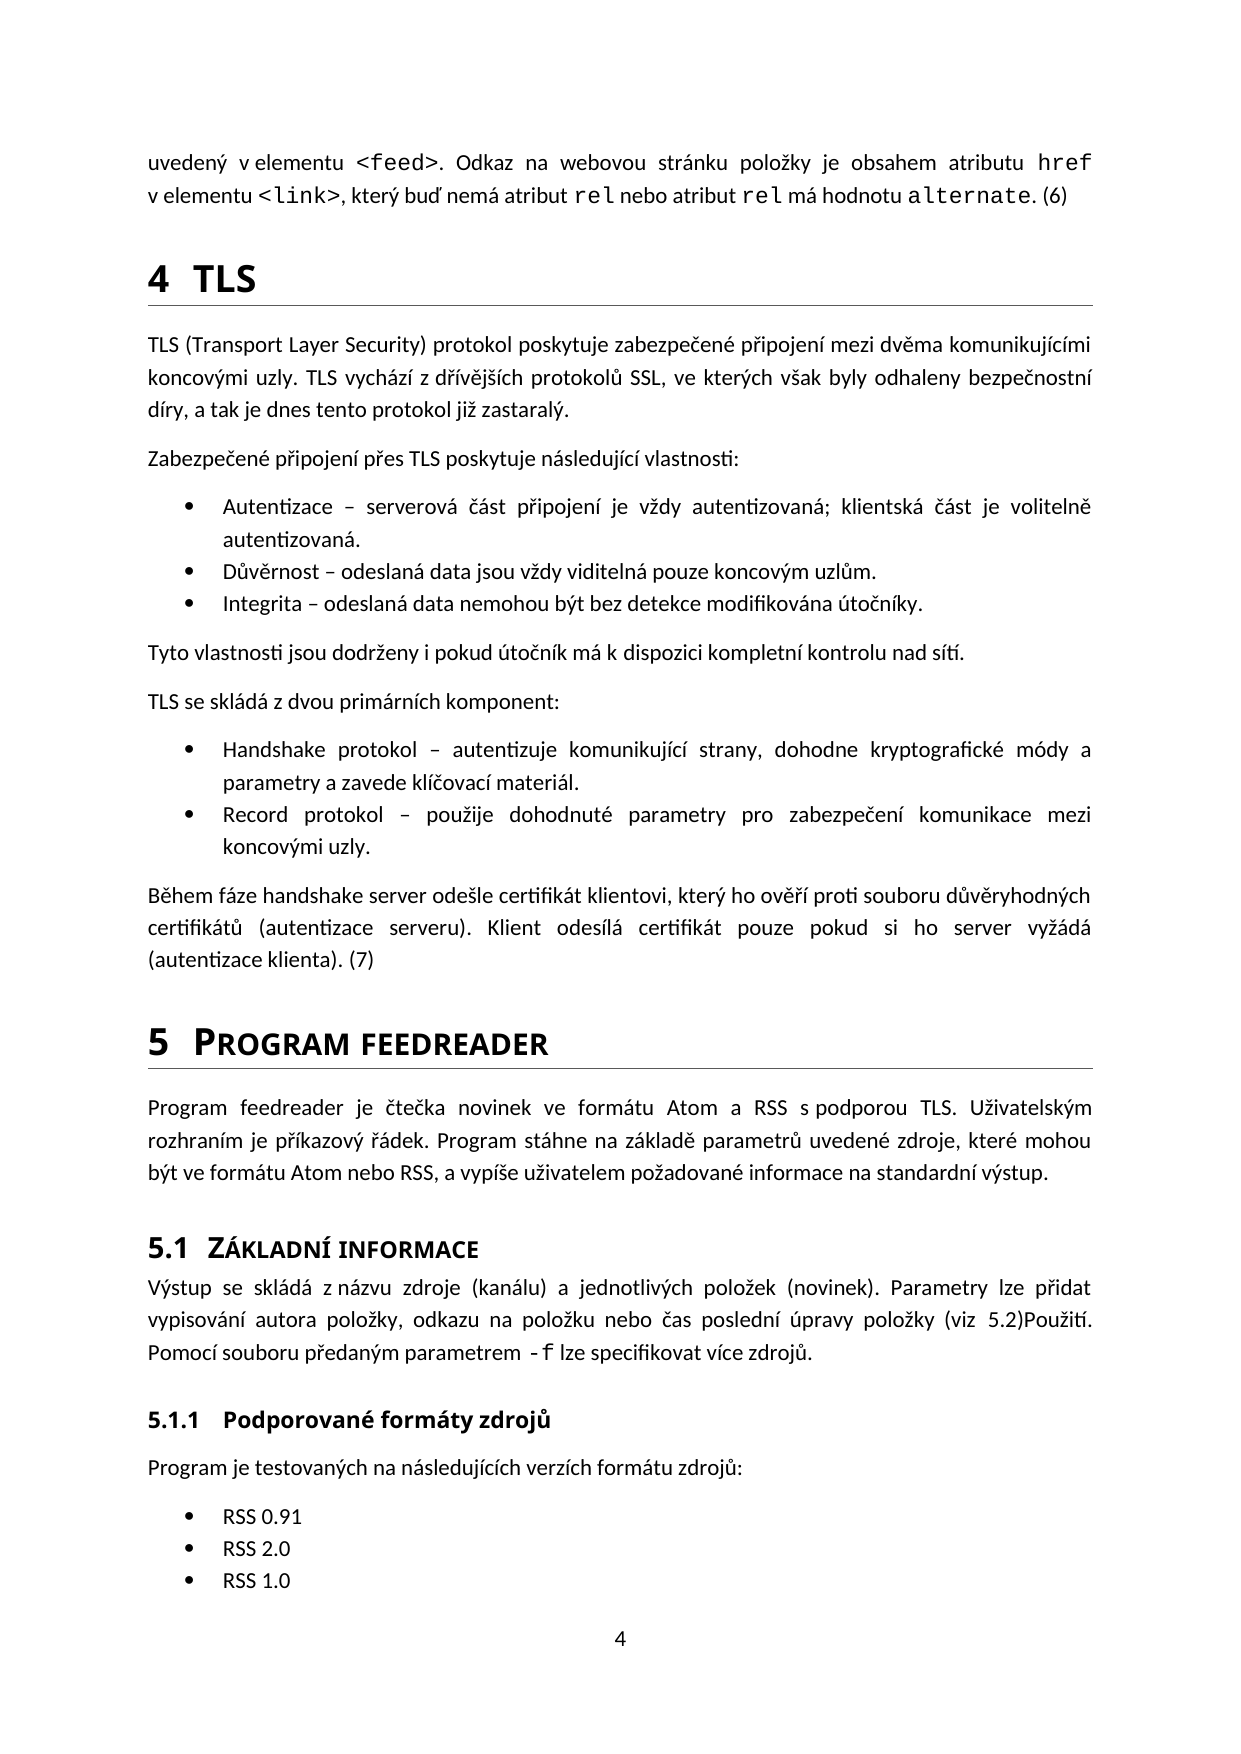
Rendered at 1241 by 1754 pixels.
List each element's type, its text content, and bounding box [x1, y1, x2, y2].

list RSS 1.0 [185, 1566, 1093, 1594]
list RSS 2.0 [185, 1534, 1093, 1562]
subtitle TLS [148, 252, 1093, 305]
text Tyto vlastnosti jsou dodrženy i pokud útočník má k dispozici kompletní kontrolu nad sítí. [148, 638, 1093, 666]
text Výstup se skládá z názvu zdroje (kanálu) a jednotlivých položek (novinek). Parametry lze přidat vypisování autora položky, odkazu na položku nebo čas poslední úpravy položky (viz 5.2)Použití. Pomocí souboru předaným parametrem -f lze specifikovat více zdrojů. [148, 1273, 1093, 1367]
text Program feedreader je čtečka novinek ve formátu Atom a RSS s podporou TLS. Uživatelským rozhraním je příkazový řádek. Program stáhne na základě parametrů uvedené zdroje, které mohou být ve formátu Atom nebo RSS, a vypíše uživatelem požadované informace na standardní výstup. [148, 1093, 1093, 1186]
subtitle Základní informace [148, 1228, 1093, 1267]
list RSS 0.91 [185, 1502, 1093, 1530]
subtitle Podporované formáty zdrojů [148, 1404, 1093, 1436]
text TLS se skládá z dvou primárních komponent: [148, 687, 1093, 715]
text Během fáze handshake server odešle certifikát klientovi, který ho ověří proti souboru důvěryhodných certifikátů (autentizace serveru). Klient odesílá certifikát pouze pokud si ho server vyžádá (autentizace klienta). [148, 881, 1093, 973]
text Zabezpečené připojení přes TLS poskytuje následující vlastnosti: [148, 444, 1093, 472]
list Record protokol – použije dohodnuté parametry pro zabezpečení komunikace mezi koncovými uzly. [185, 800, 1093, 860]
list Autentizace – serverová část připojení je vždy autentizovaná; klientská část je volitelně autentizovaná. [185, 492, 1093, 553]
list Důvěrnost – odeslaná data jsou vždy viditelná pouze koncovým uzlům. [185, 557, 1093, 585]
subtitle Program feedreader [148, 1015, 1093, 1068]
text TLS (Transport Layer Security) protokol poskytuje zabezpečené připojení mezi dvěma komunikujícími koncovými uzly. TLS vychází z dřívějších protokolů SSL, ve kterých však byly odhaleny bezpečnostní díry, a tak je dnes tento protokol již zastaralý. [148, 330, 1093, 423]
list Handshake protokol – autentizuje komunikující strany, dohodne kryptografické módy a parametry a zavede klíčovací materiál. [185, 736, 1093, 796]
text Program je testovaných na následujících verzích formátu zdrojů: [148, 1453, 1093, 1481]
list Integrita – odeslaná data nemohou být bez detekce modifikována útočníky. [185, 589, 1093, 617]
